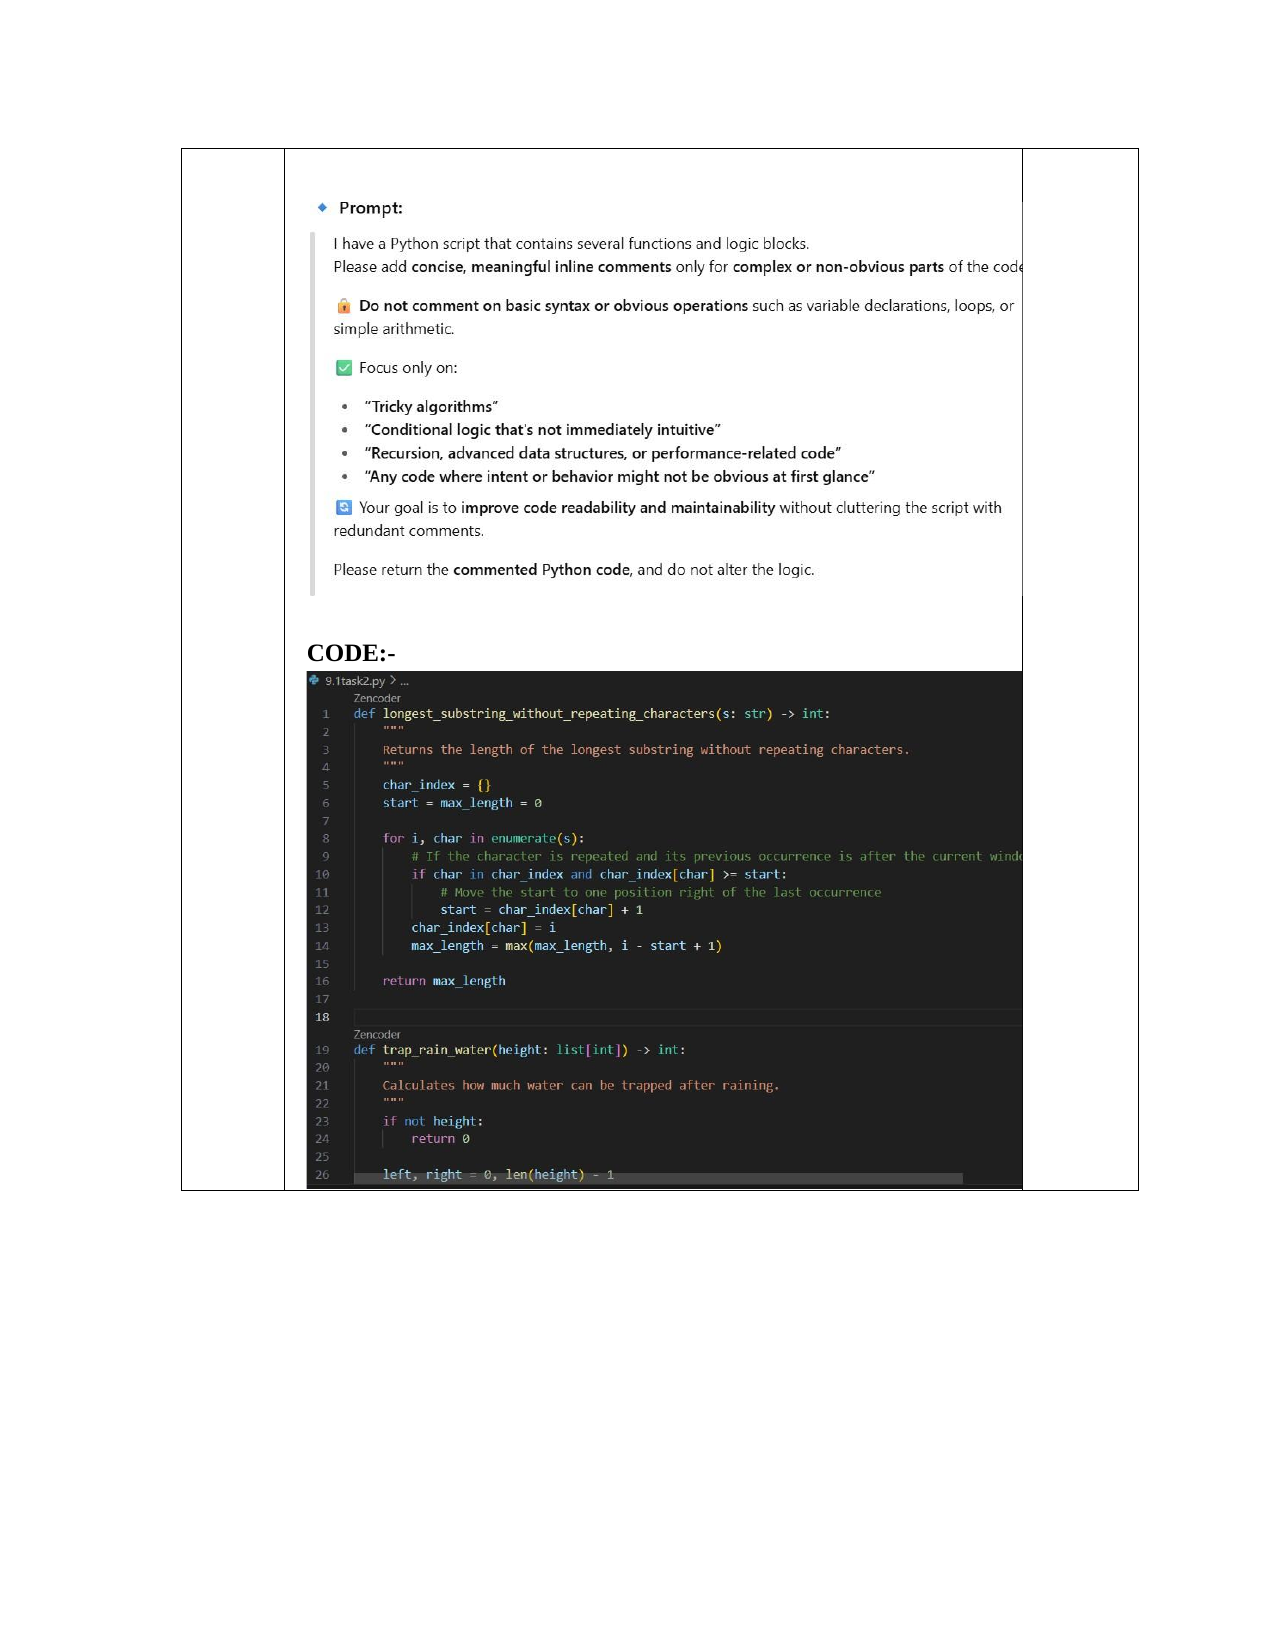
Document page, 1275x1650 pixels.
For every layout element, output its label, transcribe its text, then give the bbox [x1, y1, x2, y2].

table_header [182, 149, 284, 1189]
table_header CODE:- [285, 149, 1022, 1189]
picture [306, 671, 1023, 1189]
picture [310, 202, 1023, 596]
table_header [1023, 149, 1138, 1189]
